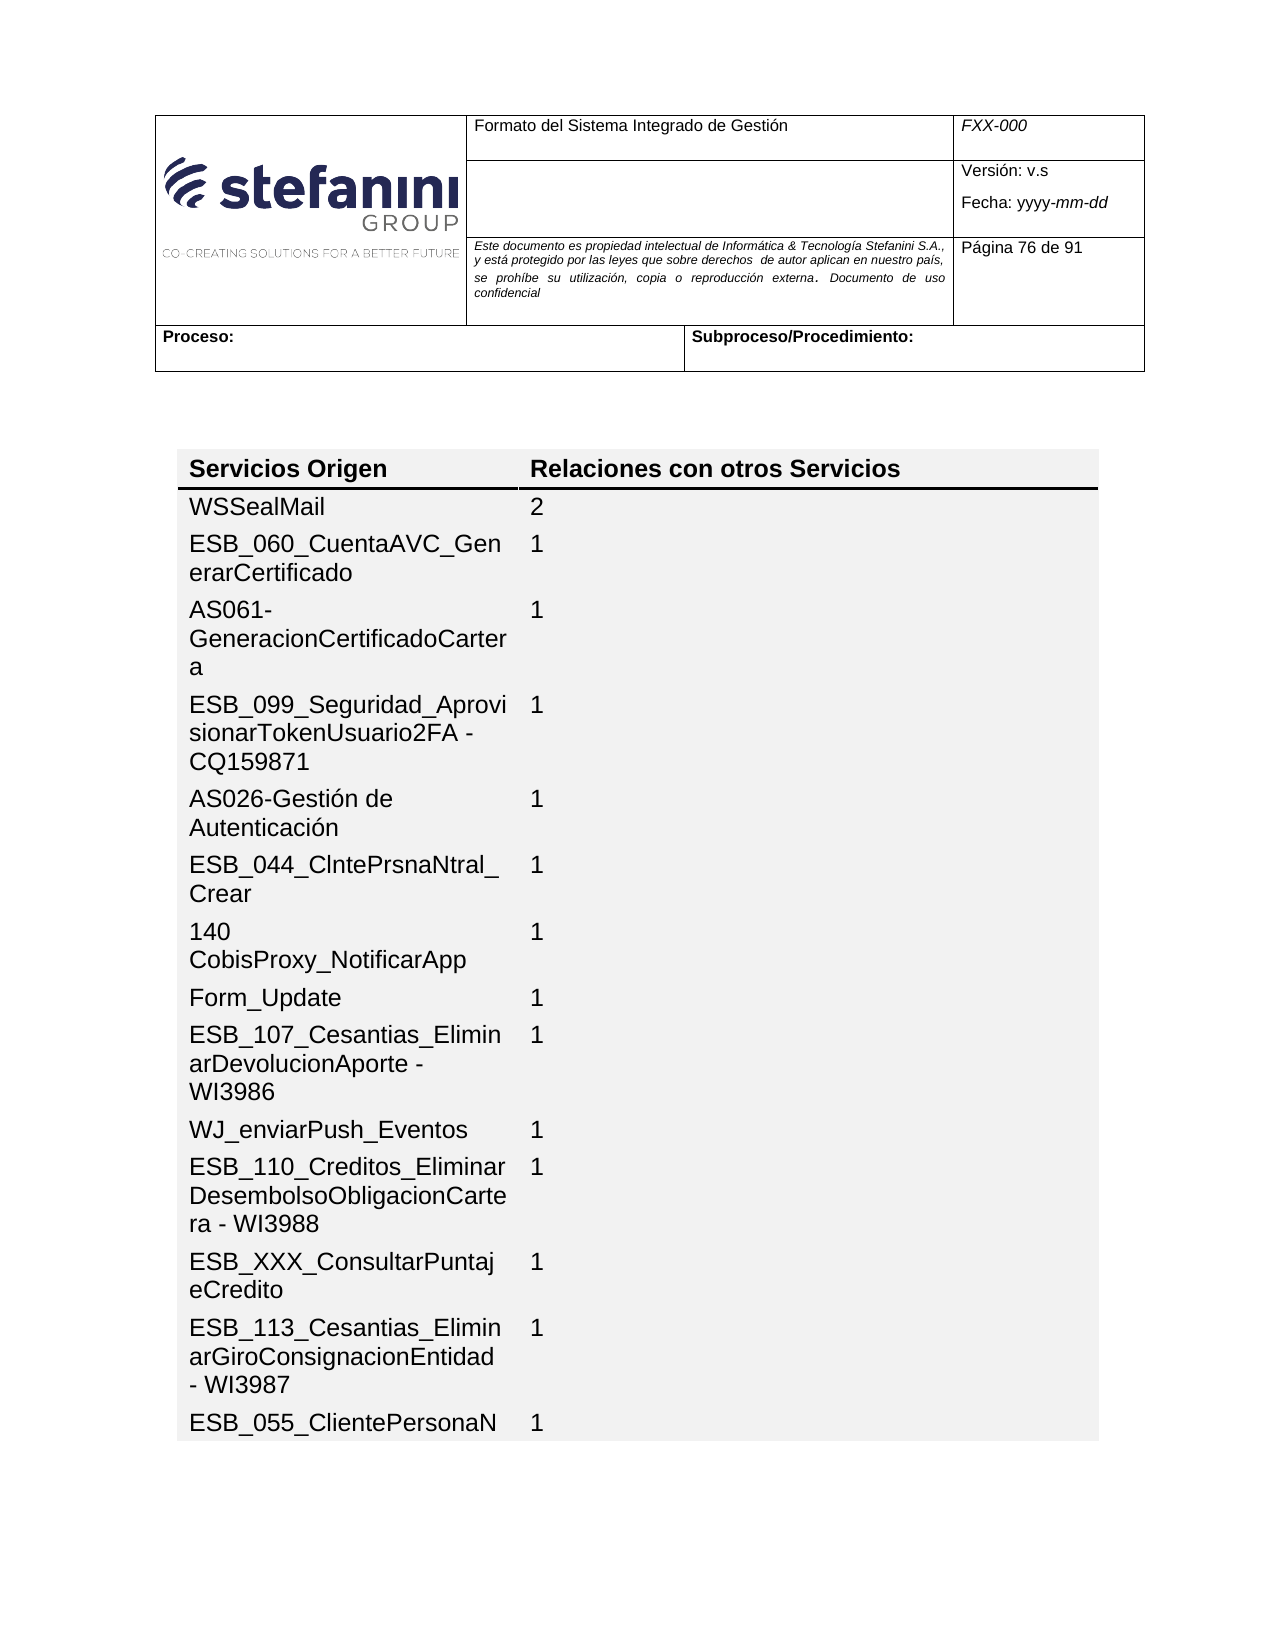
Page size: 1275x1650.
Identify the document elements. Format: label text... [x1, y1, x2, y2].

picture [162, 157, 460, 261]
table_cell ESB_107_Cesantias_EliminarDevolucionAporte - WI3986 [178, 1016, 518, 1110]
table_header Relaciones con otros Servicios [519, 450, 1098, 487]
table_cell Form_Update [178, 979, 518, 1015]
table_cell 1 [519, 686, 1098, 779]
table_cell WSSealMail [178, 490, 518, 524]
table_cell ESB_XXX_ConsultarPuntajeCredito [178, 1243, 518, 1308]
table_cell 1 [519, 1309, 1098, 1403]
table_cell 1 [519, 979, 1098, 1015]
table_cell 1 [519, 1404, 1098, 1440]
table_cell 1 [519, 591, 1098, 685]
table_cell ESB_110_Creditos_EliminarDesembolsoObligacionCartera - WI3988 [178, 1148, 518, 1242]
table_cell ESB_044_ClntePrsnaNtral_Crear [178, 847, 518, 912]
table_cell 2 [519, 490, 1098, 524]
table_cell 140 CobisProxy_NotificarApp [178, 913, 518, 978]
table_cell ESB_055_ClientePersonaNatural_ModificarInfoFamiliarRq [178, 1404, 518, 1440]
table_cell WJ_enviarPush_Eventos [178, 1111, 518, 1147]
table_cell AS061-GeneracionCertificadoCartera [178, 591, 518, 685]
table_cell 1 [519, 913, 1098, 978]
table_cell 1 [519, 1111, 1098, 1147]
table_cell ESB_113_Cesantias_EliminarGiroConsignacionEntidad - WI3987 [178, 1309, 518, 1403]
table_cell 1 [519, 1016, 1098, 1110]
table_cell 1 [519, 847, 1098, 912]
table_cell 1 [519, 1243, 1098, 1308]
table_cell 1 [519, 781, 1098, 846]
table_cell AS026-Gestión de Autenticación [178, 781, 518, 846]
table_cell ESB_099_Seguridad_AprovisionarTokenUsuario2FA - CQ159871 [178, 686, 518, 779]
table_cell 1 [519, 525, 1098, 590]
table_header Servicios Origen [178, 450, 518, 487]
table_cell ESB_060_CuentaAVC_GenerarCertificado [178, 525, 518, 590]
table_cell 1 [519, 1148, 1098, 1242]
